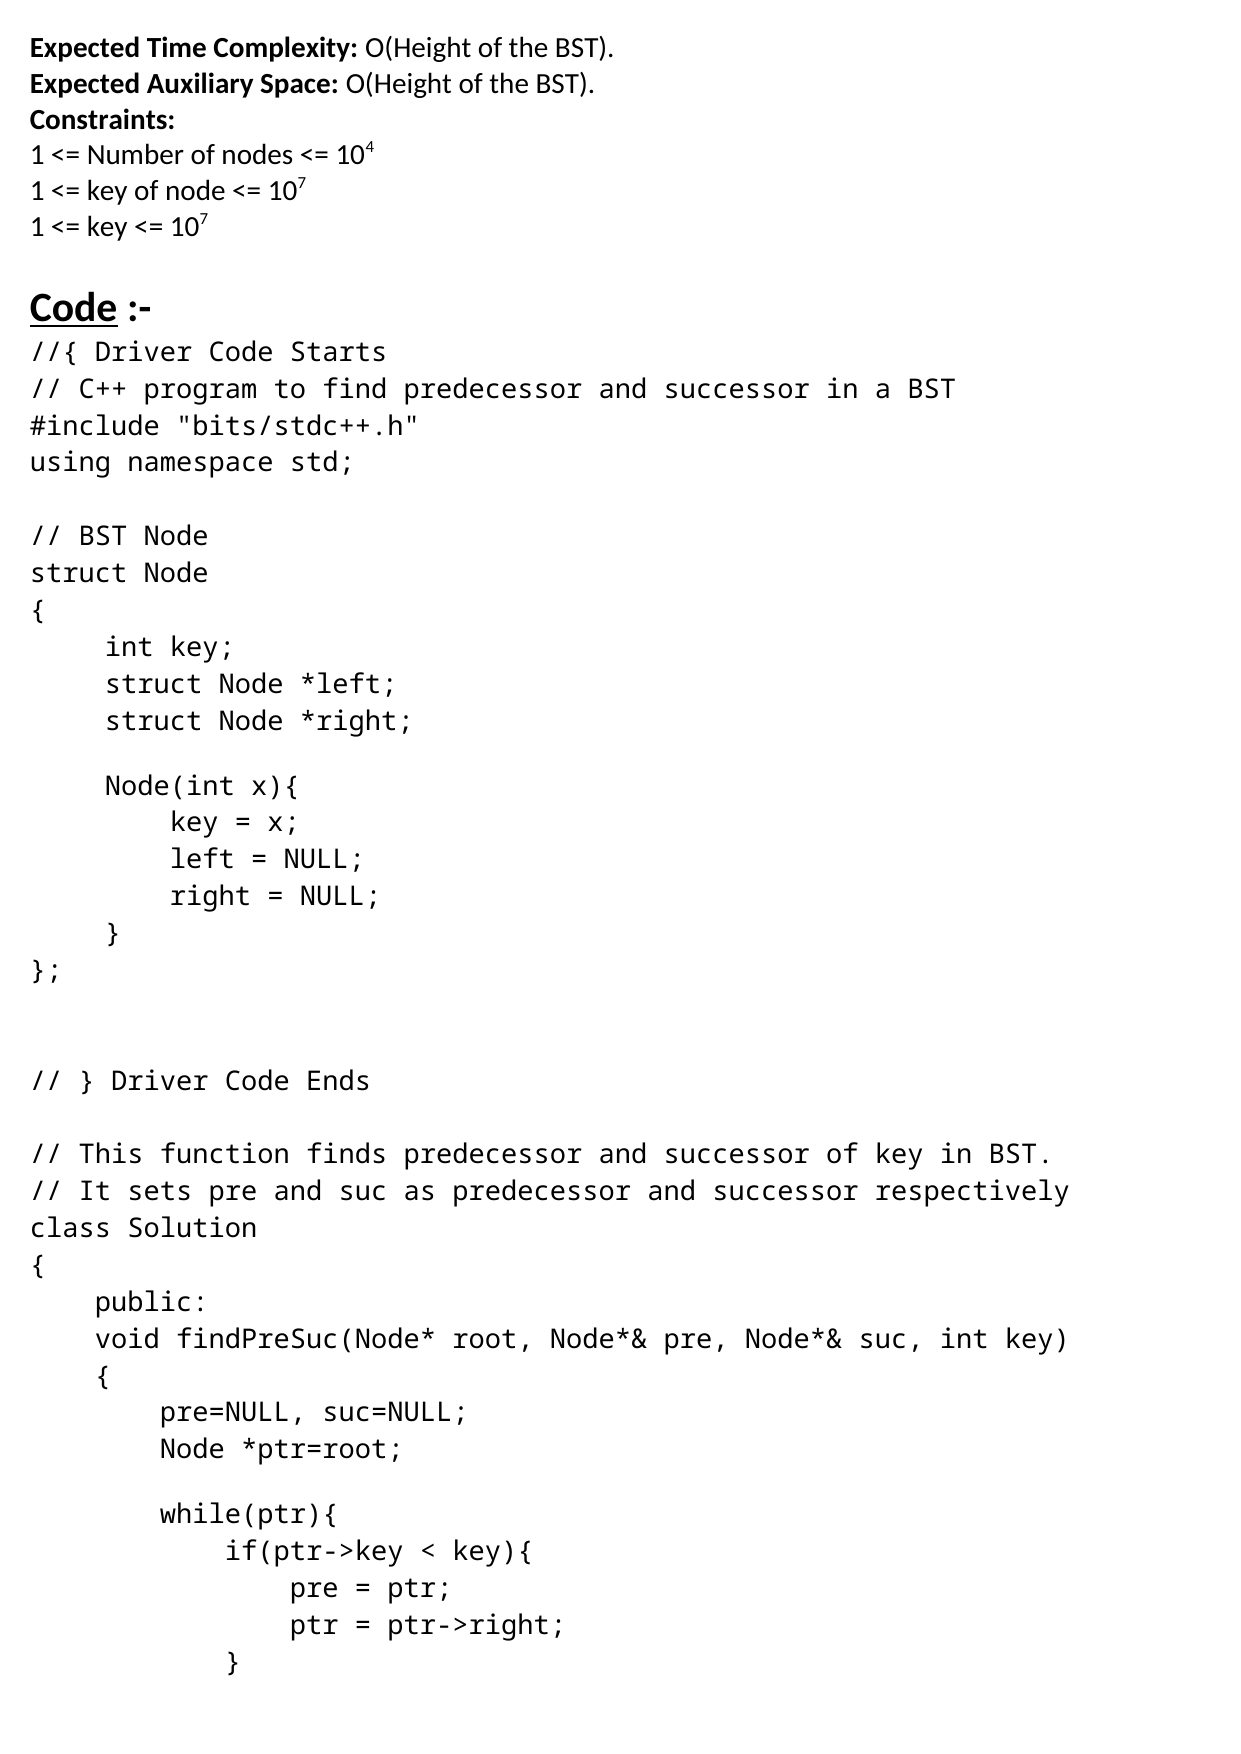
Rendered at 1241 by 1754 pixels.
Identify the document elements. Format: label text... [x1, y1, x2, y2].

text Constraints: 1 <= Number of nodes <= 104 1 <= key of node <= 107 1 <= key <= 107 [29, 101, 1211, 243]
text if(ptr->key < key){ [29, 1531, 1211, 1568]
text // C++ program to find predecessor and successor in a BST [29, 369, 1211, 406]
text pre = ptr; [29, 1568, 1211, 1605]
text class Solution [29, 1208, 1211, 1245]
text struct Node [29, 553, 1211, 590]
text Node(int x){ [29, 766, 1211, 803]
text void findPreSuc(Node* root, Node*& pre, Node*& suc, int key) [29, 1319, 1211, 1356]
text // It sets pre and suc as predecessor and successor respectively [29, 1172, 1211, 1208]
text { [29, 1356, 1211, 1393]
text right = NULL; [29, 877, 1211, 913]
text Expected Time Complexity: O(Height of the BST). Expected Auxiliary Space: O(Height of the BST). [29, 29, 1211, 101]
text // This function finds predecessor and successor of key in BST. [29, 1135, 1211, 1172]
text } [29, 913, 1211, 950]
text int key; [29, 627, 1211, 664]
text ptr = ptr->right; [29, 1605, 1211, 1642]
text while(ptr){ [29, 1494, 1211, 1531]
text // } Driver Code Ends [29, 1061, 1211, 1098]
text struct Node *right; [29, 701, 1211, 738]
text #include "bits/stdc++.h" [29, 406, 1211, 443]
text // BST Node [29, 517, 1211, 553]
text { [29, 1245, 1211, 1282]
text //{ Driver Code Starts [29, 332, 1211, 369]
text }; [29, 950, 1211, 987]
text { [29, 590, 1211, 627]
text pre=NULL, suc=NULL; [29, 1393, 1211, 1430]
text struct Node *left; [29, 664, 1211, 701]
text Code :- [29, 281, 1211, 332]
text } [29, 1642, 1211, 1679]
text using namespace std; [29, 443, 1211, 480]
text public: [29, 1282, 1211, 1319]
text left = NULL; [29, 840, 1211, 877]
text Node *ptr=root; [29, 1430, 1211, 1467]
text key = x; [29, 803, 1211, 840]
